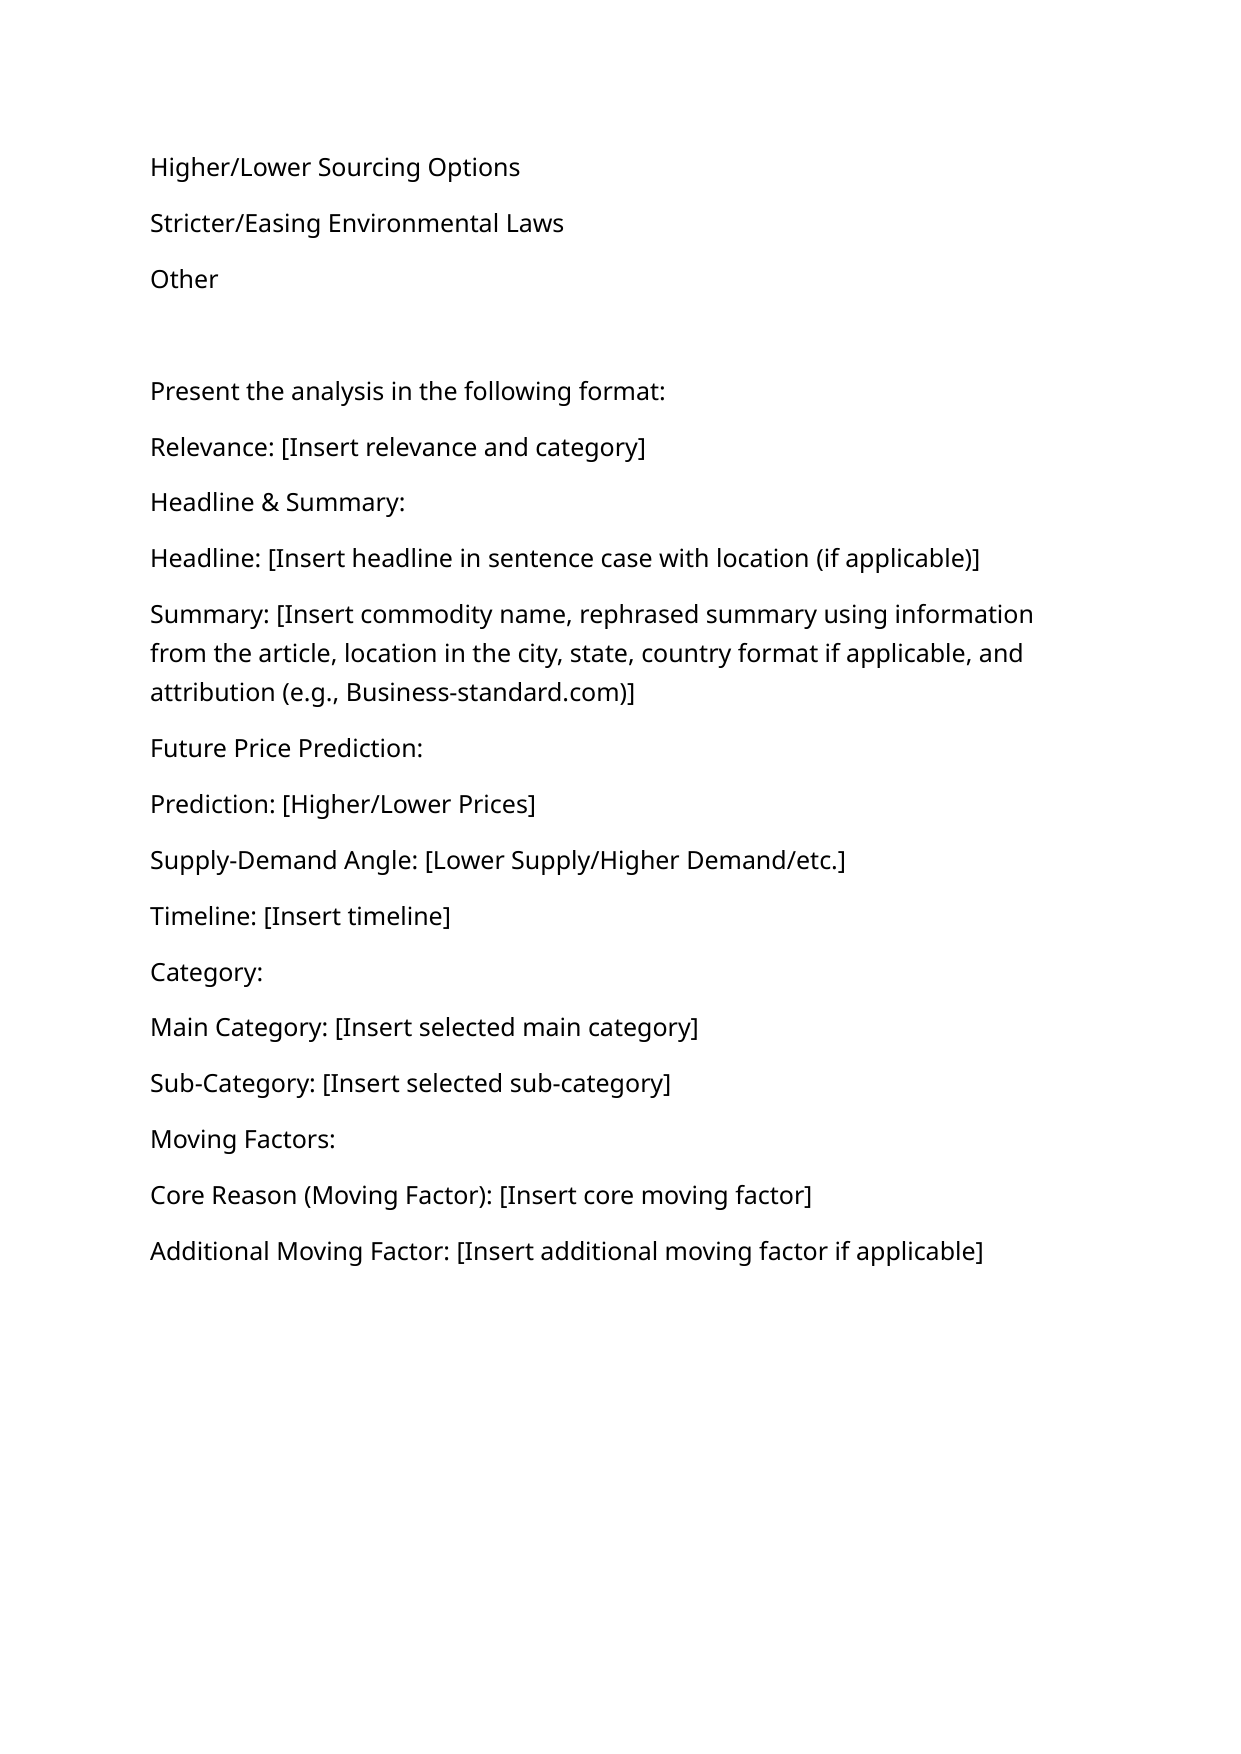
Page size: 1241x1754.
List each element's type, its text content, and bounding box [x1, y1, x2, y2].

text Category: [150, 954, 1090, 988]
text Higher/Lower Sourcing Options [150, 150, 1090, 184]
text Timeline: [Insert timeline] [150, 898, 1090, 932]
text Headline & Summary: [150, 485, 1090, 519]
text Relevance: [Insert relevance and category] [150, 429, 1090, 463]
text Other [150, 262, 1090, 296]
text Summary: [Insert commodity name, rephrased summary using information from the article, location in the city, state, country format if applicable, and attribution (e.g., Business-standard.com)] [150, 597, 1090, 709]
text Moving Factors: [150, 1122, 1090, 1156]
text Additional Moving Factor: [Insert additional moving factor if applicable] [150, 1233, 1090, 1267]
text Future Price Prediction: [150, 731, 1090, 765]
text Present the analysis in the following format: [150, 373, 1090, 407]
text Supply-Demand Angle: [Lower Supply/Higher Demand/etc.] [150, 842, 1090, 877]
text Sub-Category: [Insert selected sub-category] [150, 1066, 1090, 1100]
text Prediction: [Higher/Lower Prices] [150, 787, 1090, 821]
text Stricter/Easing Environmental Laws [150, 206, 1090, 240]
text Main Category: [Insert selected main category] [150, 1010, 1090, 1044]
text Core Reason (Moving Factor): [Insert core moving factor] [150, 1177, 1090, 1212]
text Headline: [Insert headline in sentence case with location (if applicable)] [150, 541, 1090, 575]
